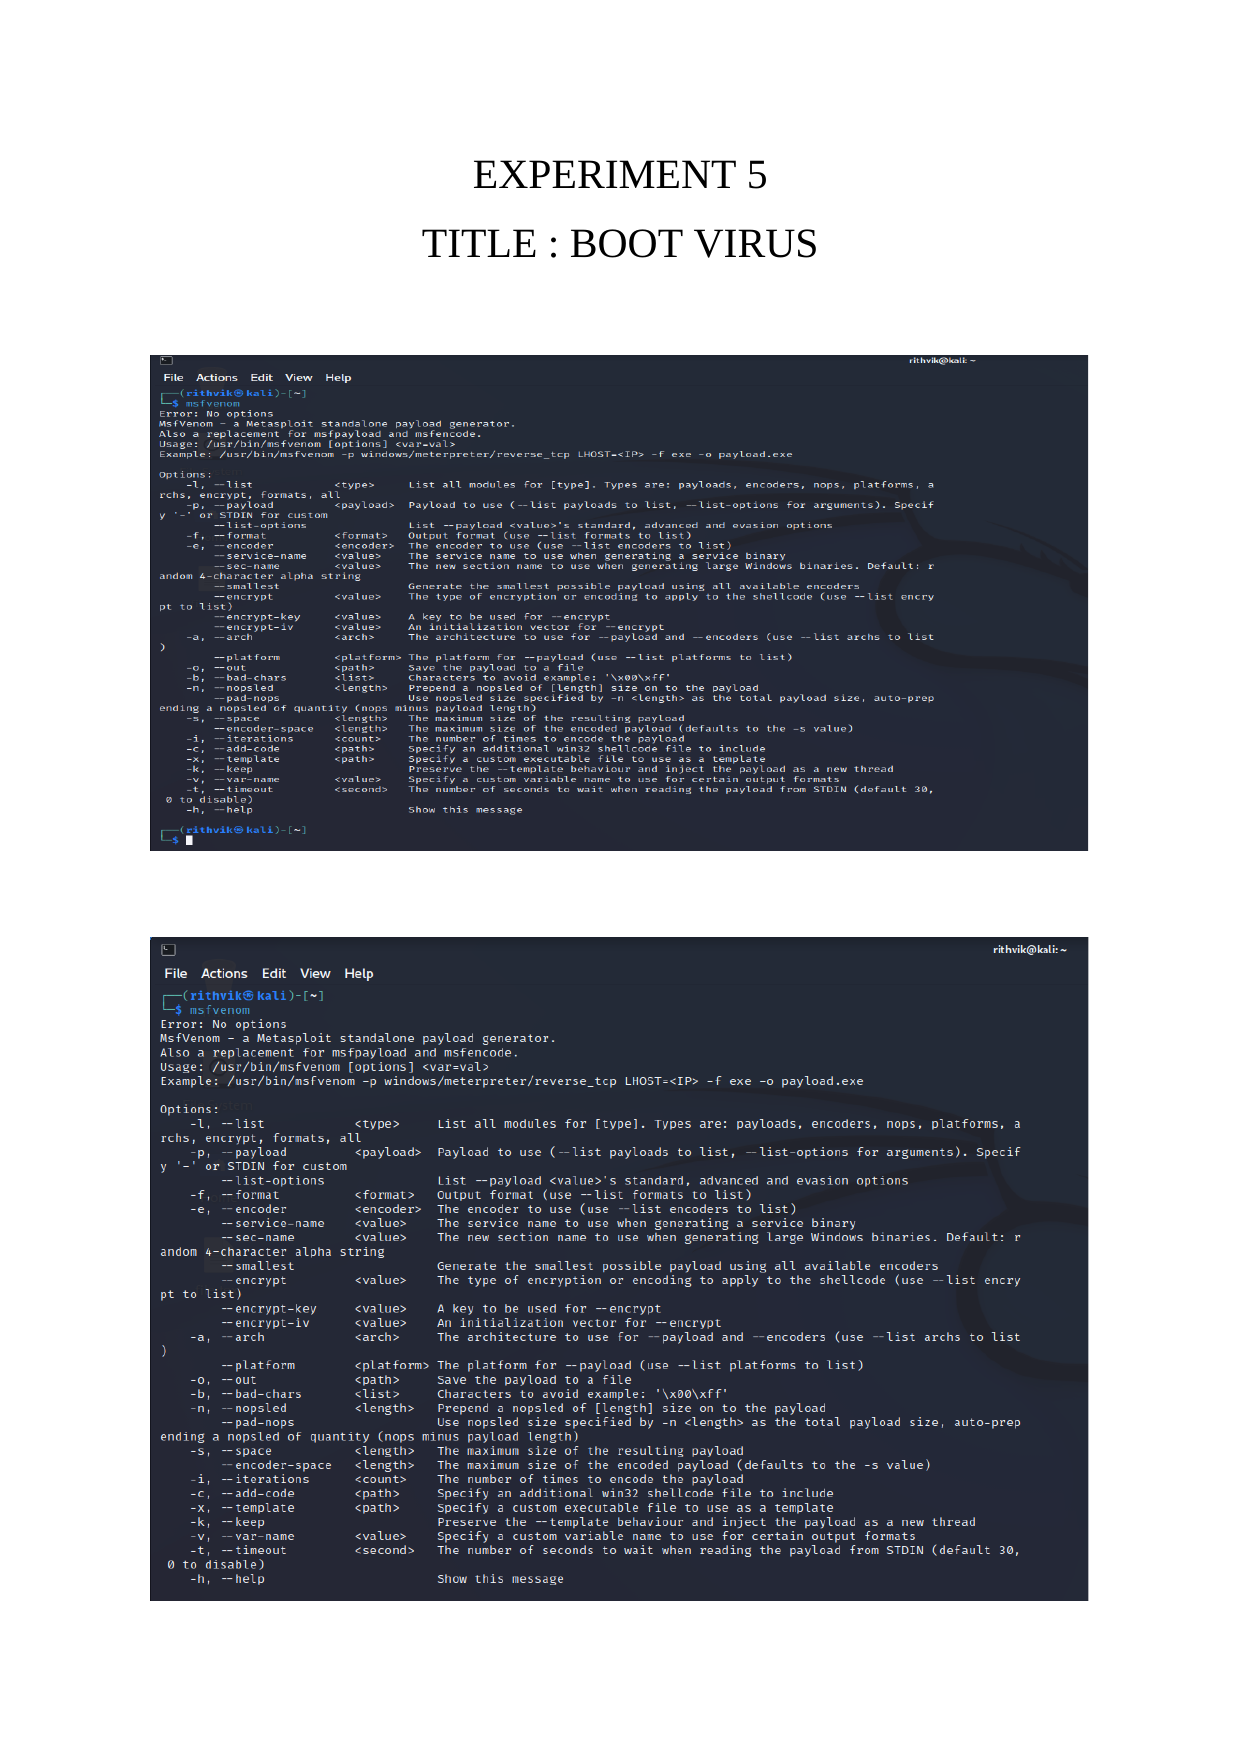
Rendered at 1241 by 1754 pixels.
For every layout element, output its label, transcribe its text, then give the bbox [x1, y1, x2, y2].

text EXPERIMENT 5 [150, 150, 1090, 198]
picture [150, 355, 1089, 851]
picture [150, 937, 1089, 1601]
text TITLE : BOOT VIRUS [150, 218, 1090, 266]
